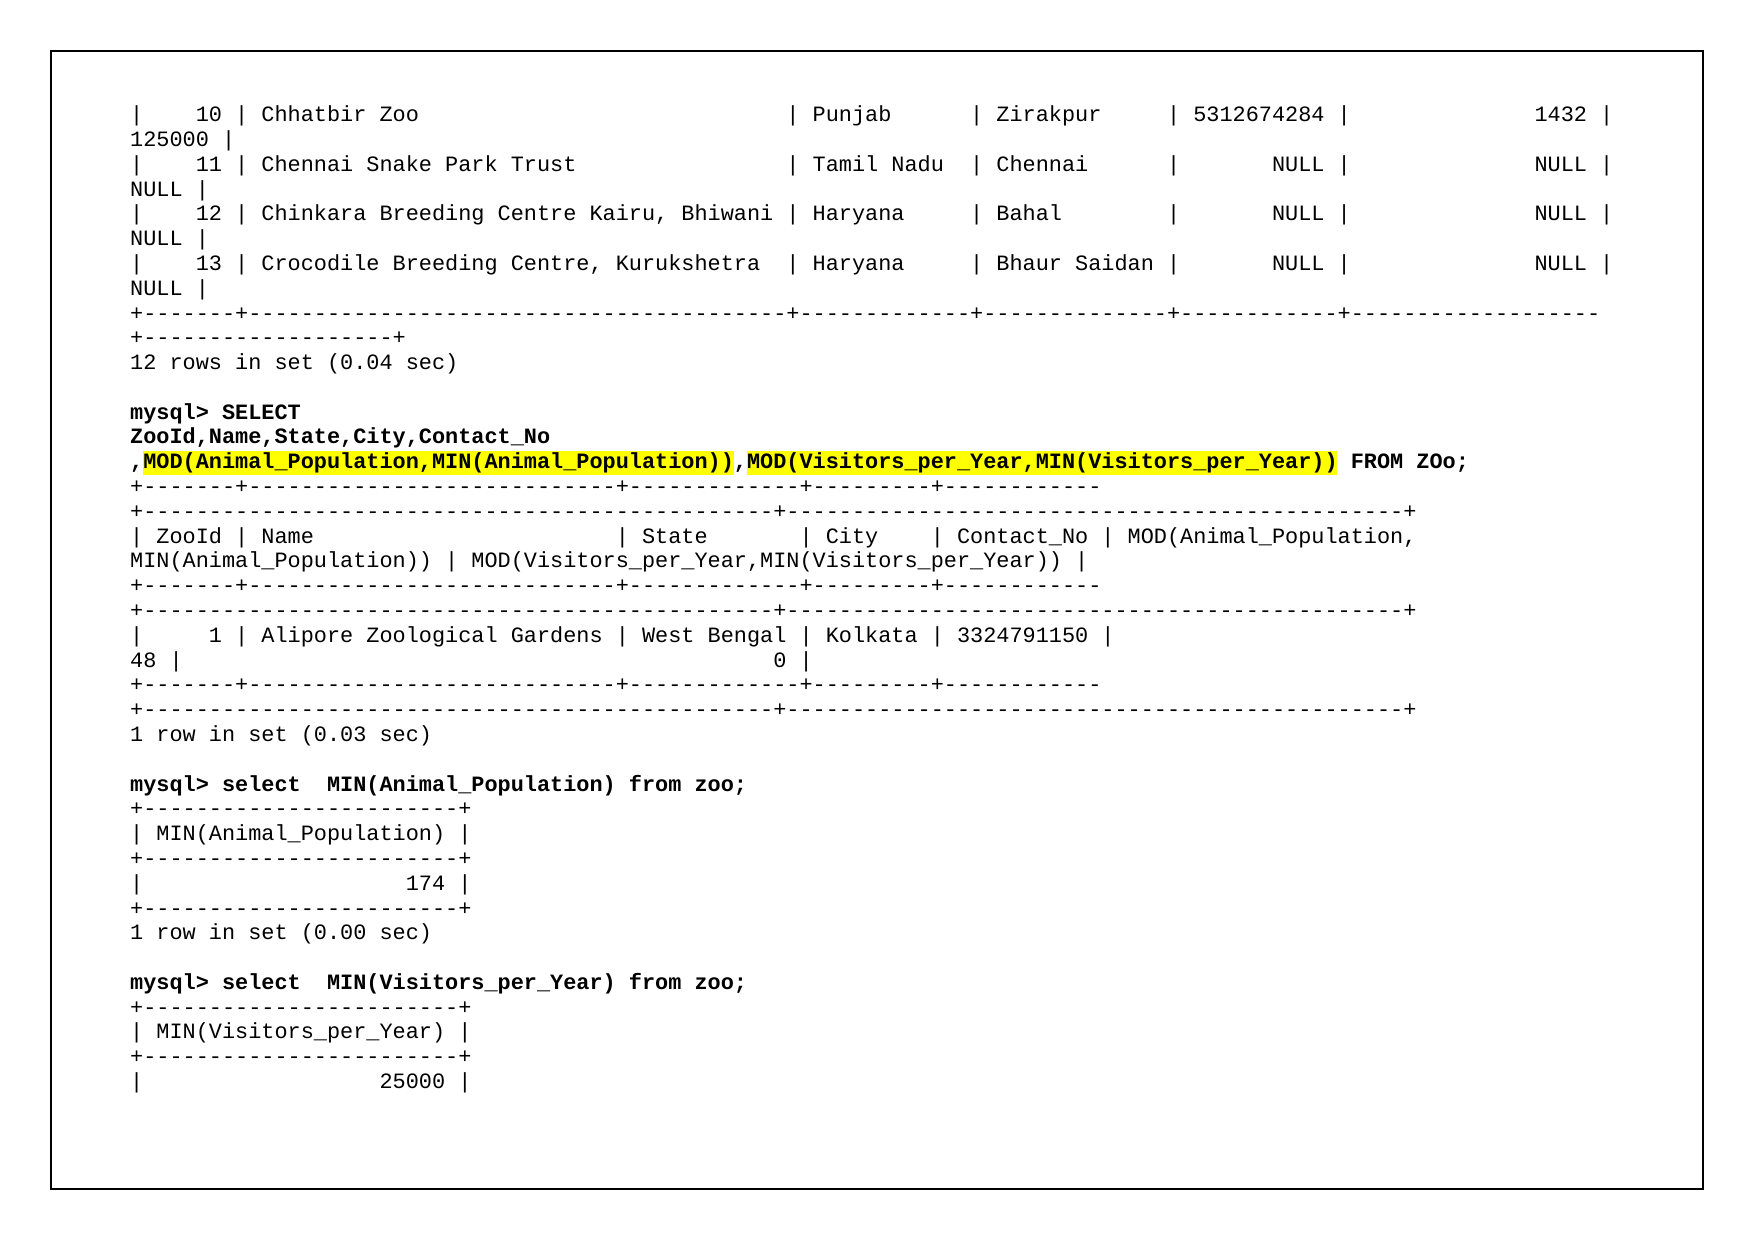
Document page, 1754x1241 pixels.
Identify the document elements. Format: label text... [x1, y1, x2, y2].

text +------------------------+ [130, 847, 1695, 872]
text +-------+----------------------------+-------------+---------+------------+------------------------------------------------+-----------------------------------------------+ [130, 574, 1695, 624]
text 1 row in set (0.00 sec) [130, 922, 1695, 946]
text | 12 | Chinkara Breeding Centre Kairu, Bhiwani | Haryana | Bahal | NULL | NULL | NULL | [130, 203, 1695, 252]
text mysql> select MIN(Animal_Population) from zoo; [130, 773, 1695, 798]
text +------------------------+ [130, 1046, 1695, 1070]
text | 13 | Crocodile Breeding Centre, Kurukshetra | Haryana | Bhaur Saidan | NULL | NULL | NULL | [130, 252, 1695, 302]
text | 174 | [130, 872, 1695, 897]
text | 11 | Chennai Snake Park Trust | Tamil Nadu | Chennai | NULL | NULL | NULL | [130, 153, 1695, 203]
text +------------------------+ [130, 897, 1695, 922]
text 12 rows in set (0.04 sec) [130, 351, 1695, 376]
text +------------------------+ [130, 996, 1695, 1021]
text mysql> SELECT ZooId,Name,State,City,Contact_No,MOD(Animal_Population,MIN(Animal_Population)),MOD(Visitors_per_Year,MIN(Visitors_per_Year)) FROM ZOo; [130, 401, 1695, 475]
text +-------+----------------------------+-------------+---------+------------+------------------------------------------------+-----------------------------------------------+ [130, 674, 1695, 723]
text | ZooId | Name | State | City | Contact_No | MOD(Animal_Population, MIN(Animal_Population)) | MOD(Visitors_per_Year,MIN(Visitors_per_Year)) | [130, 525, 1695, 574]
text | 10 | Chhatbir Zoo | Punjab | Zirakpur | 5312674284 | 1432 | 125000 | [130, 103, 1695, 153]
text +-------+-----------------------------------------+-------------+--------------+------------+-------------------+-------------------+ [130, 302, 1695, 351]
text | 25000 | [130, 1070, 1695, 1095]
text +------------------------+ [130, 798, 1695, 822]
text | 1 | Alipore Zoological Gardens | West Bengal | Kolkata | 3324791150 | 48 | 0 | [130, 624, 1695, 674]
text | MIN(Animal_Population) | [130, 822, 1695, 847]
text +-------+----------------------------+-------------+---------+------------+------------------------------------------------+-----------------------------------------------+ [130, 475, 1695, 525]
text | MIN(Visitors_per_Year) | [130, 1021, 1695, 1046]
text 1 row in set (0.03 sec) [130, 723, 1695, 748]
text mysql> select MIN(Visitors_per_Year) from zoo; [130, 971, 1695, 996]
